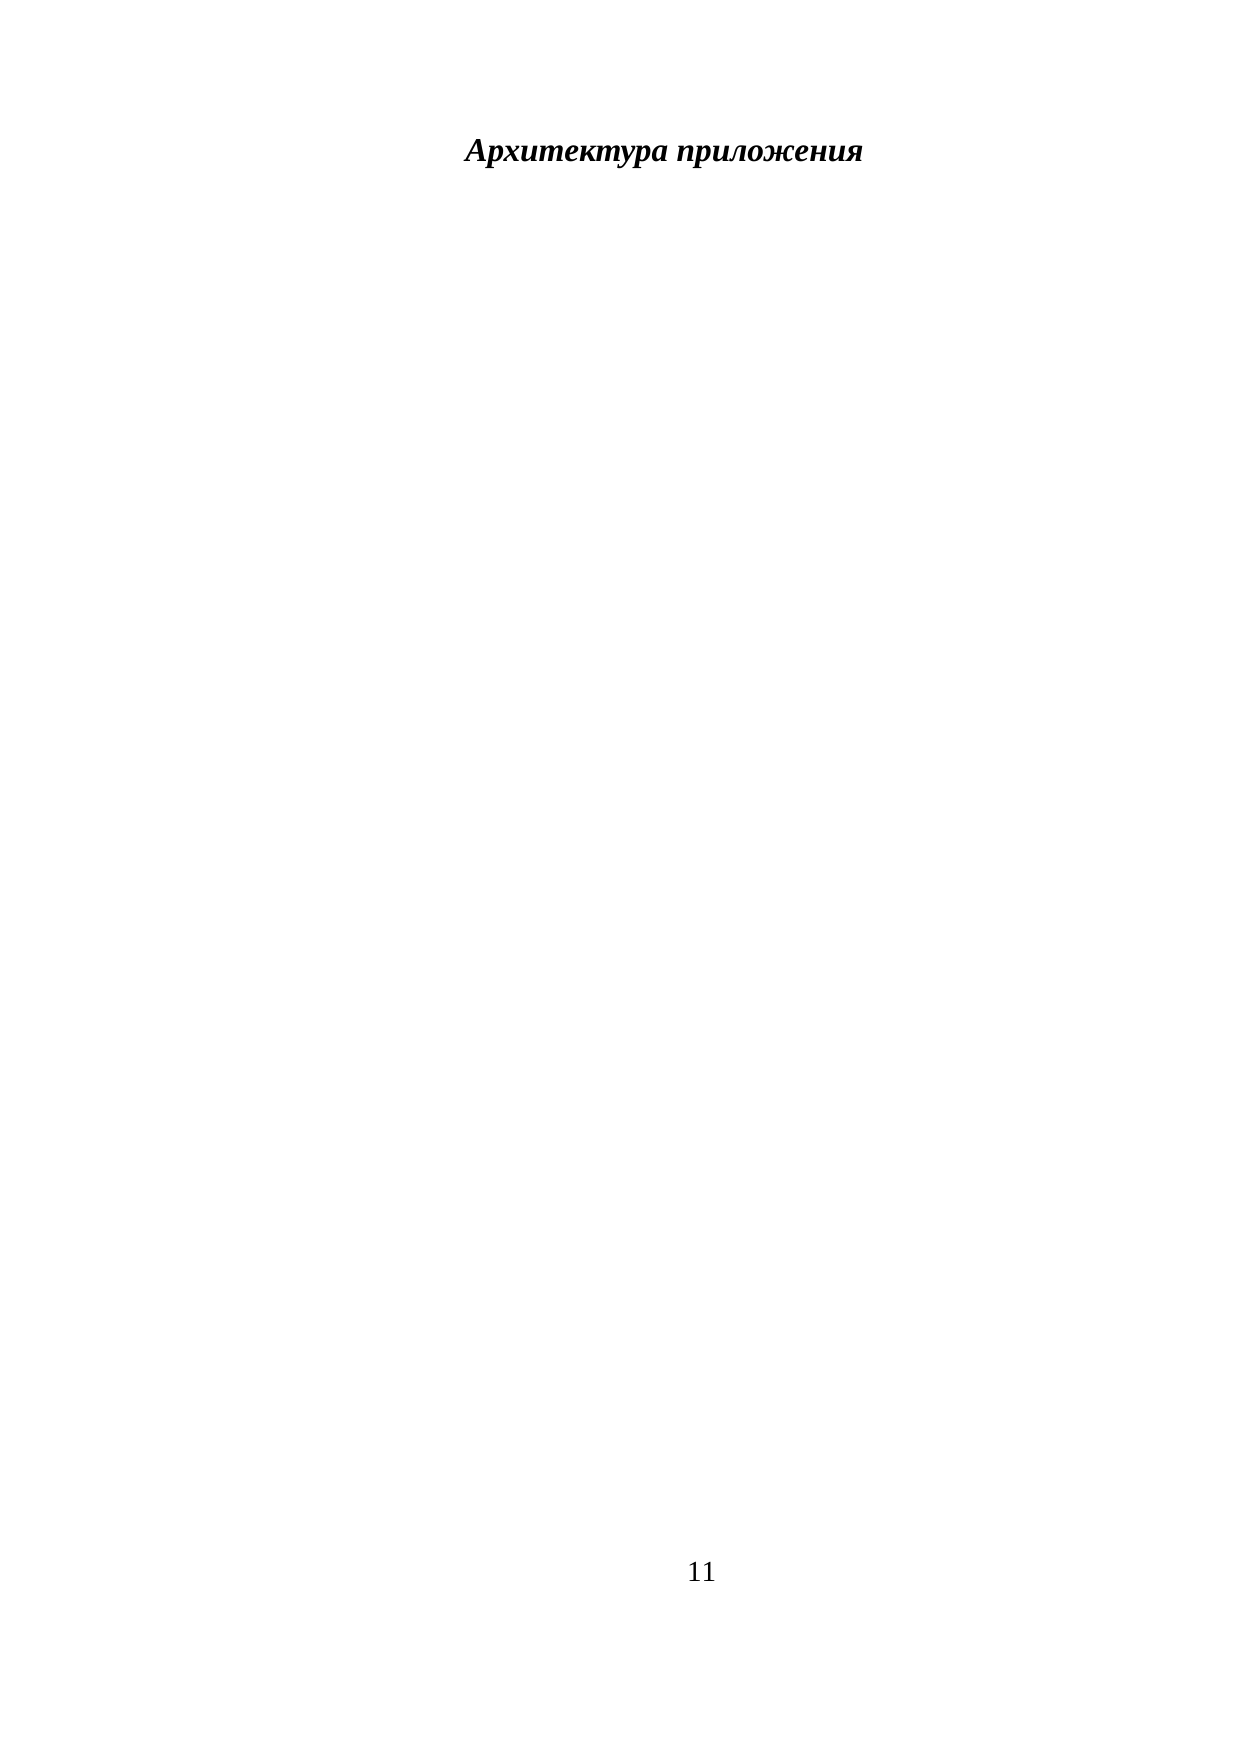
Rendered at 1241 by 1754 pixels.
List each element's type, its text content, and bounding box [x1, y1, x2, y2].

subtitle Архитектура приложения [177, 131, 1152, 169]
